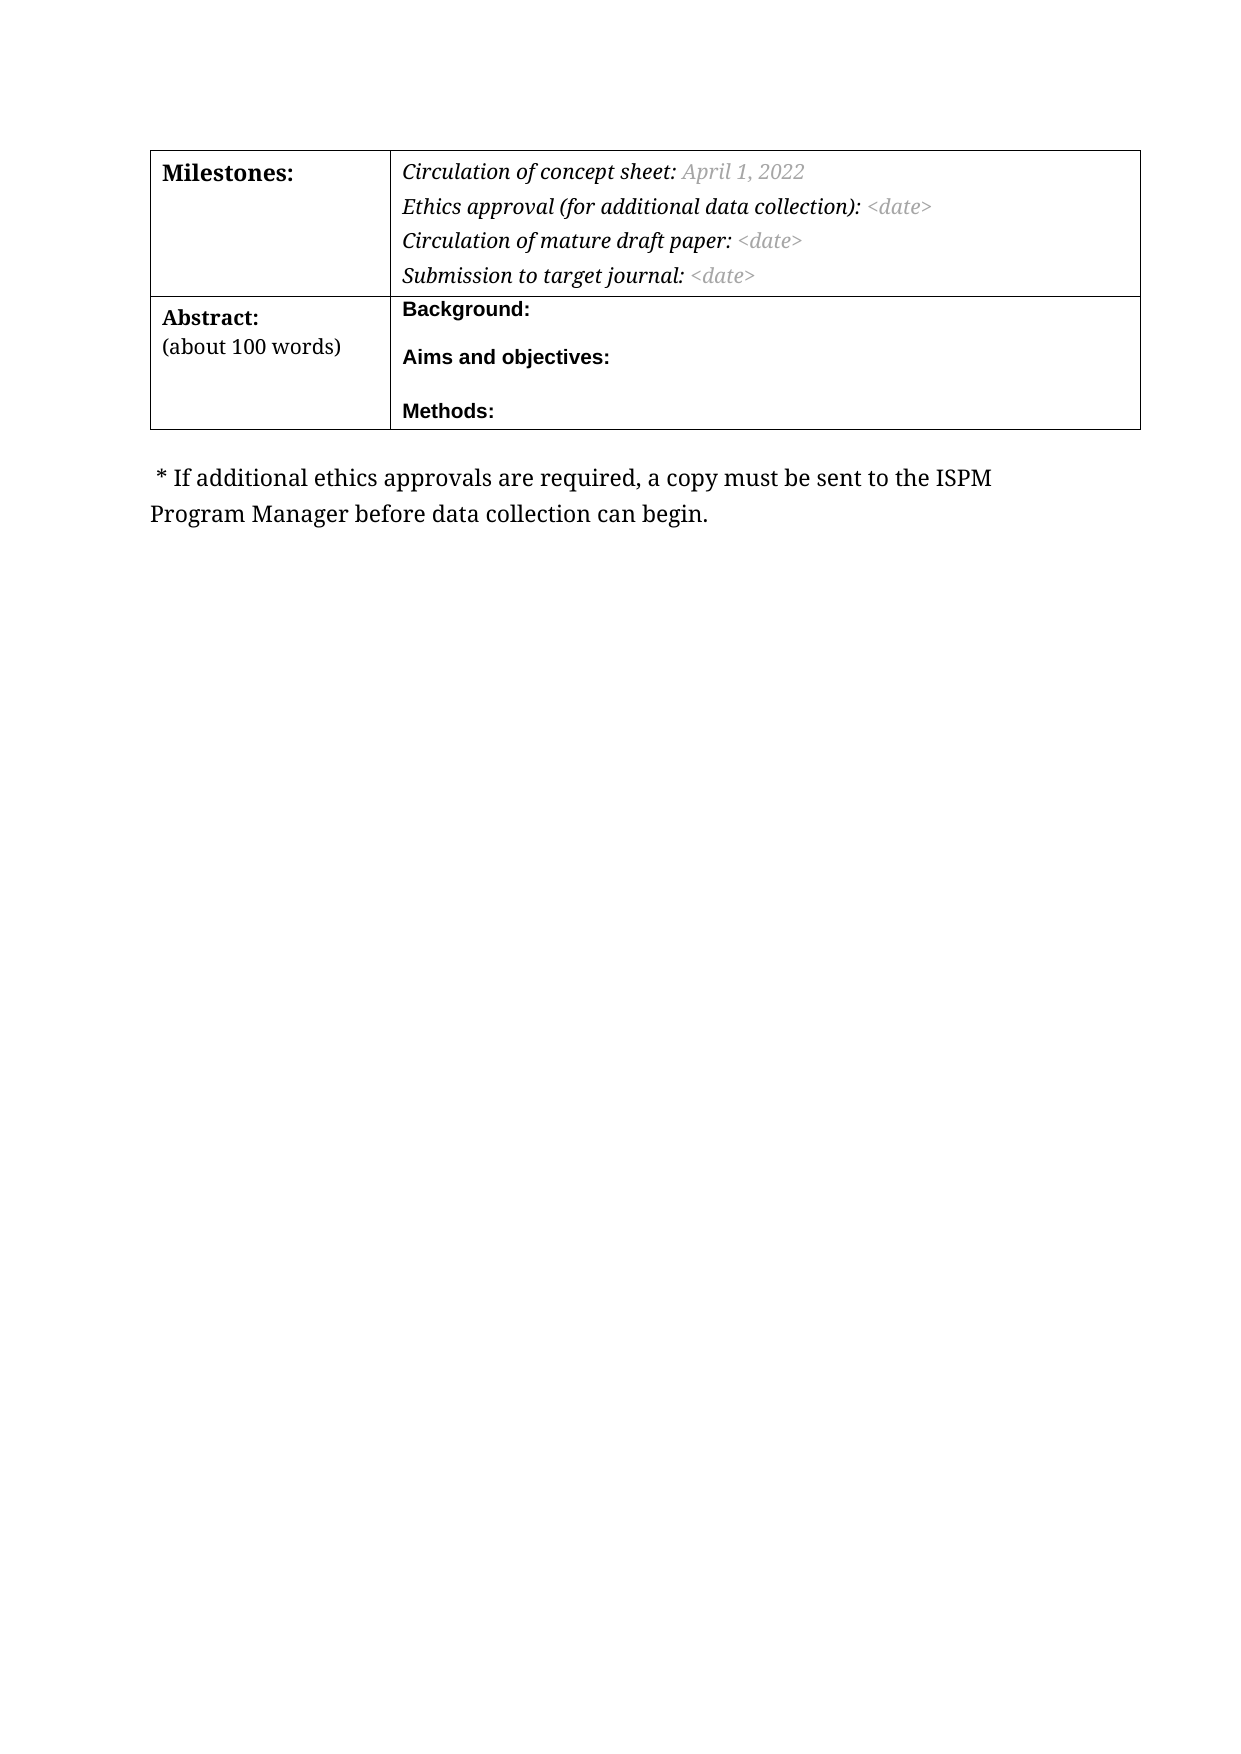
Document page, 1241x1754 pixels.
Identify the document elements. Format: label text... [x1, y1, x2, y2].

table_cell Abstract: (about 100 words) [151, 297, 390, 429]
table_cell Milestones: [151, 151, 390, 296]
table_cell Background: Aims and objectives: Methods: [391, 297, 1140, 429]
table_cell Circulation of concept sheet: April 1, 2022 Ethics approval (for additional data collection): <date> Circulation of mature draft paper: <date> Submission to target journal: <date> [391, 151, 1140, 296]
text * If additional ethics approvals are required, a copy must be sent to the ISPM Program Manager before data collection can begin. [150, 462, 1090, 529]
